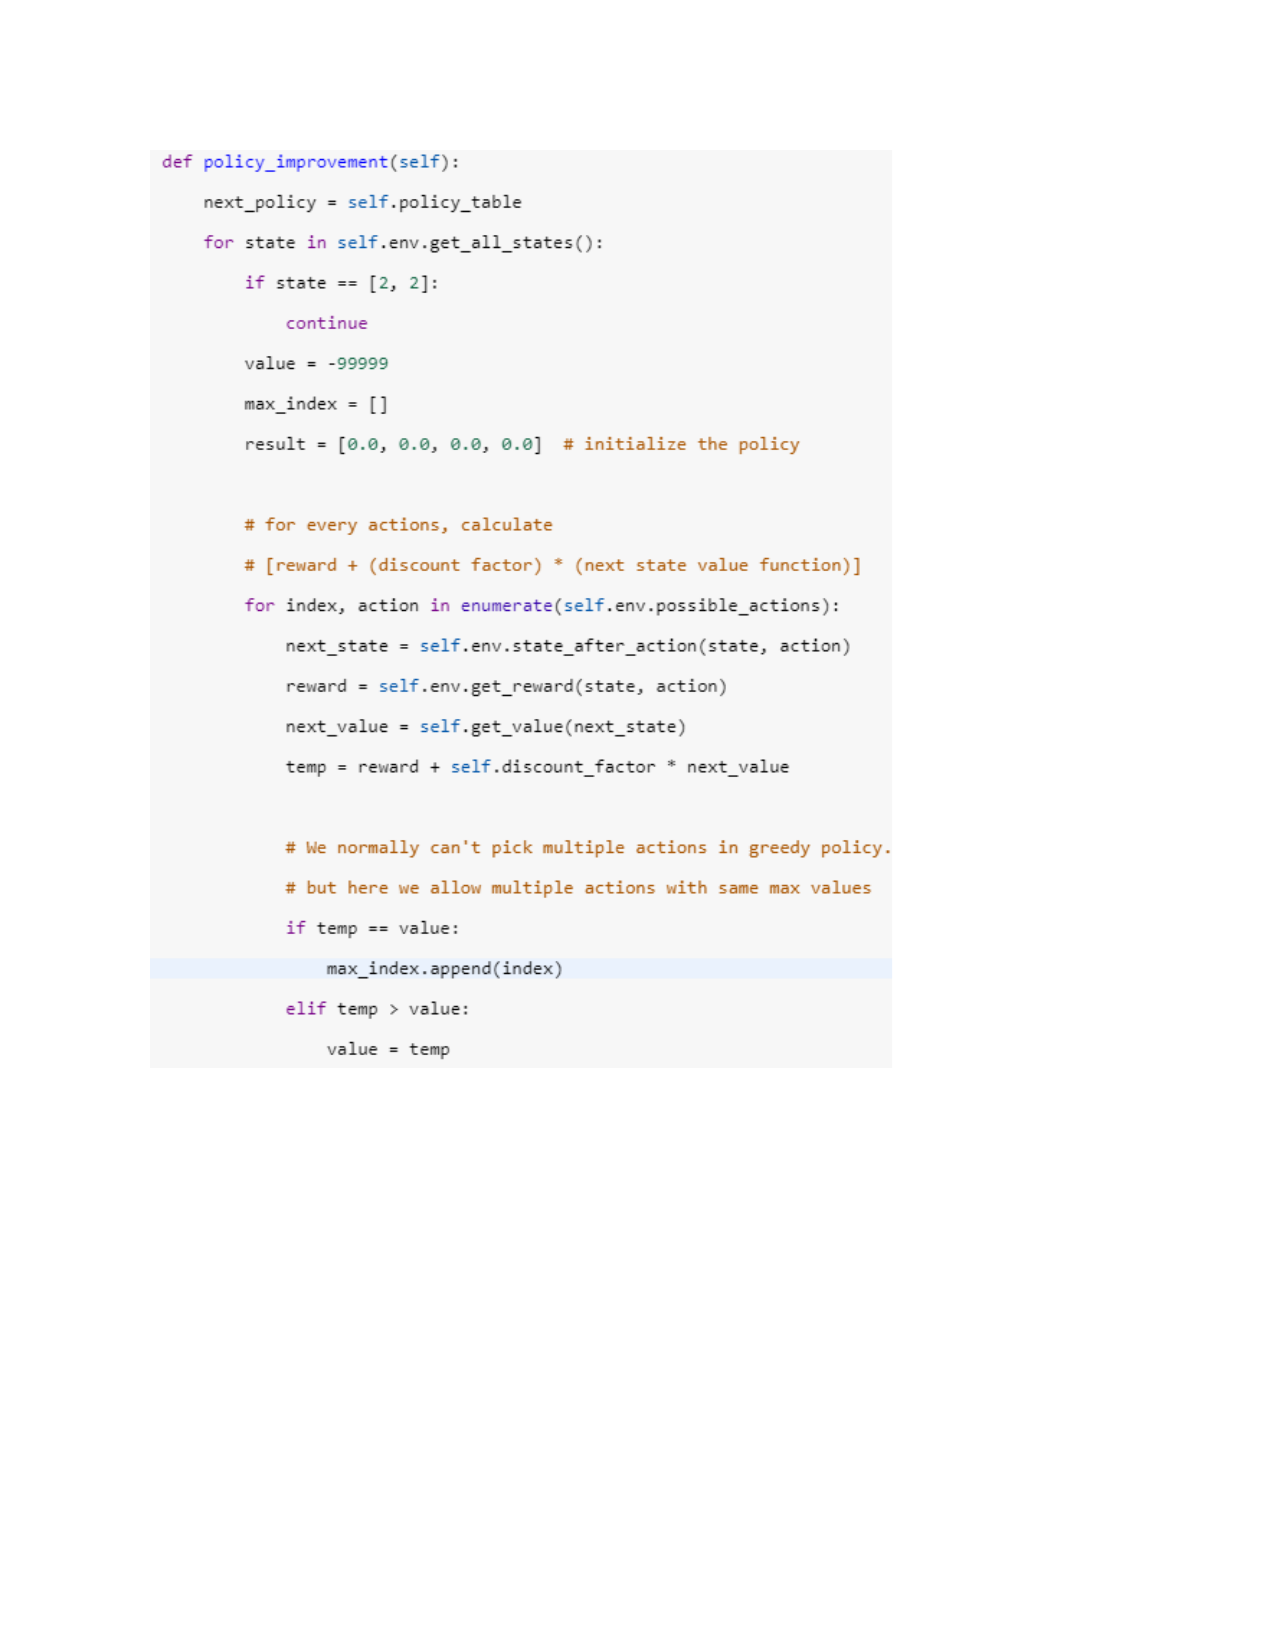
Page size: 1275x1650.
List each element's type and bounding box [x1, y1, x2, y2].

picture [150, 150, 893, 1068]
